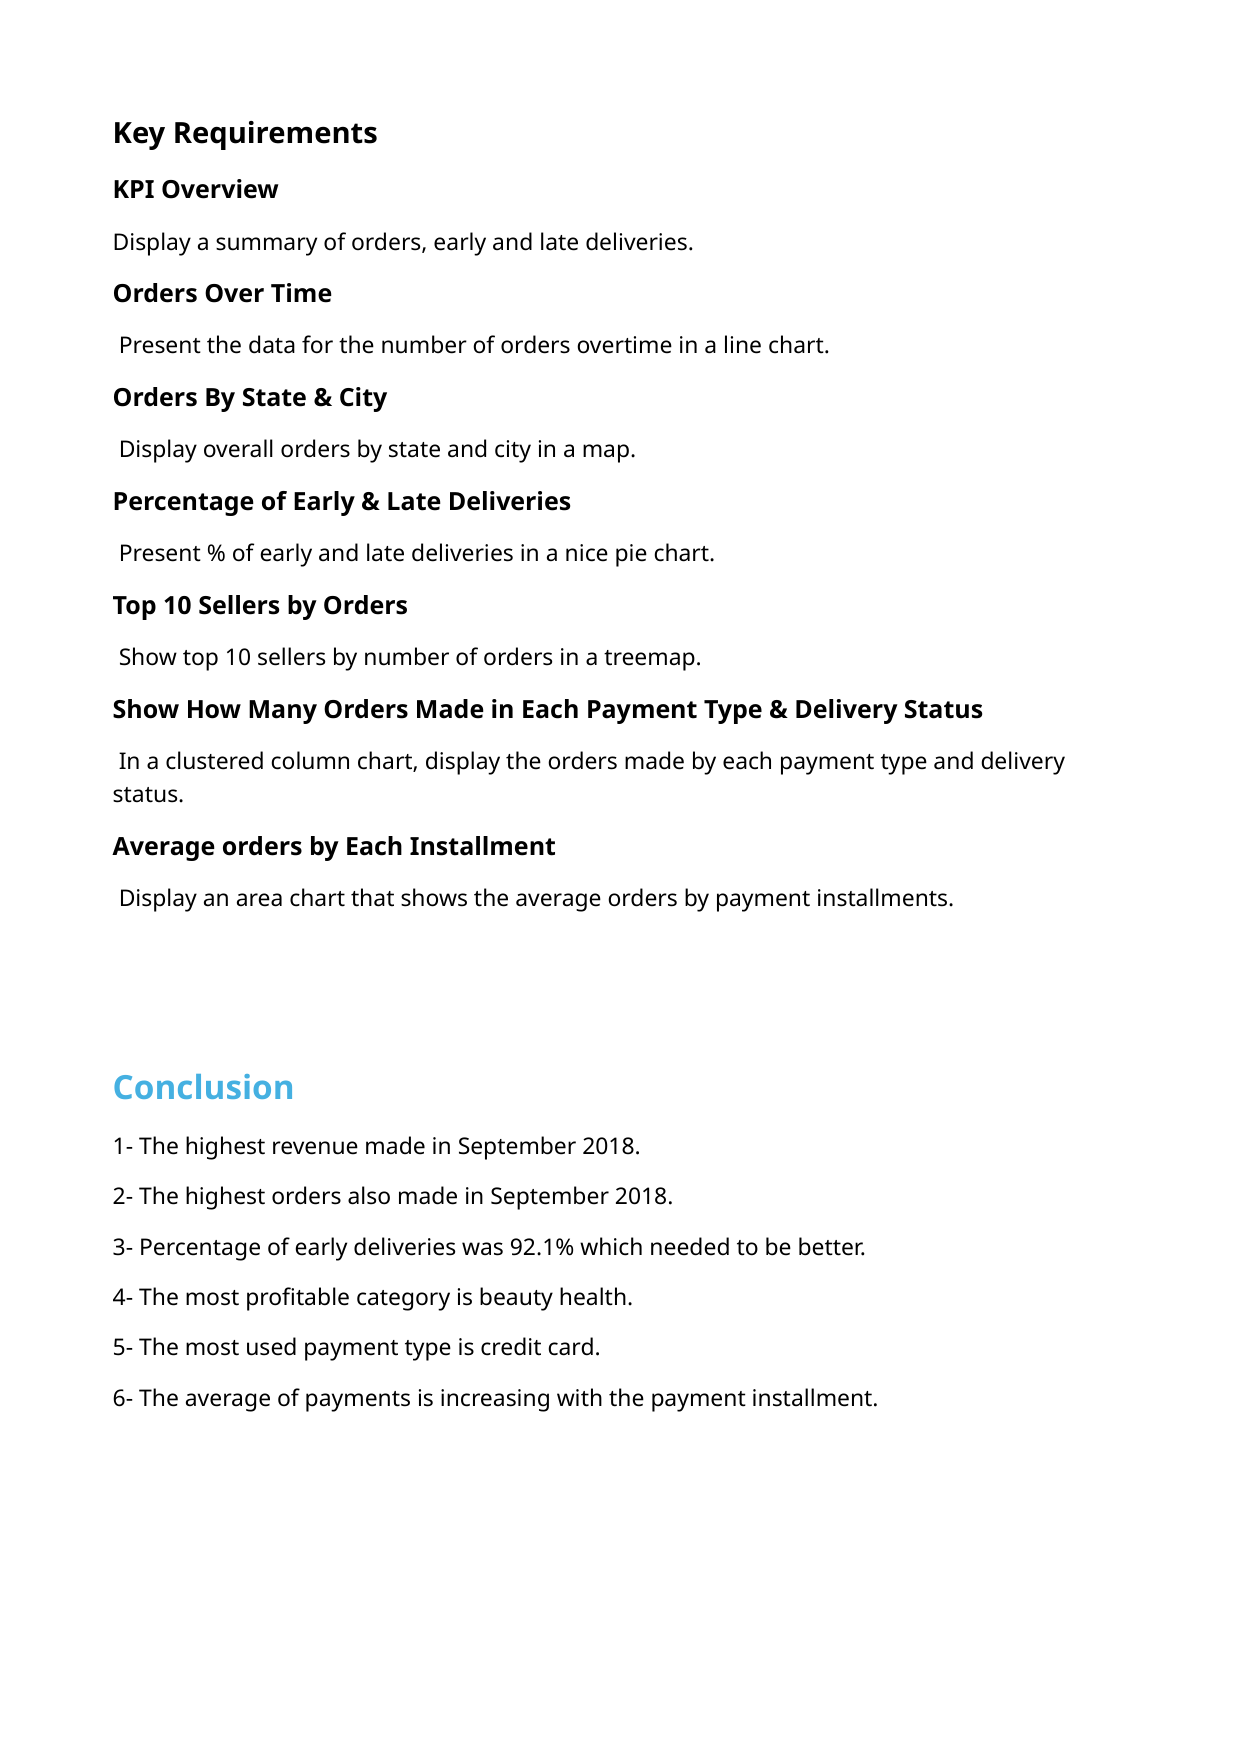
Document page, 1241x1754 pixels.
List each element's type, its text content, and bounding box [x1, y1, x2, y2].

text 5- The most used payment type is credit card. [112, 1331, 1128, 1362]
text 6- The average of payments is increasing with the payment installment. [112, 1382, 1128, 1413]
text Percentage of Early & Late Deliveries [112, 483, 1128, 518]
text Conclusion [112, 1064, 1128, 1109]
text Top 10 Sellers by Orders [112, 587, 1128, 621]
text Orders By State & City [112, 380, 1128, 414]
text 3- Percentage of early deliveries was 92.1% which needed to be better. [112, 1230, 1128, 1262]
text Display a summary of orders, early and late deliveries. [112, 225, 1128, 257]
text KPI Overview [112, 172, 1128, 206]
text Show How Many Orders Made in Each Payment Type & Delivery Status [112, 691, 1128, 725]
text Display overall orders by state and city in a map. [112, 433, 1128, 464]
text 1- The highest revenue made in September 2018. [112, 1129, 1128, 1161]
text Display an area chart that shows the average orders by payment installments. [112, 882, 1128, 913]
text Present % of early and late deliveries in a nice pie chart. [112, 537, 1128, 568]
text 4- The most profitable category is beauty health. [112, 1281, 1128, 1312]
text Show top 10 sellers by number of orders in a treemap. [112, 641, 1128, 672]
text Average orders by Each Installment [112, 829, 1128, 863]
text 2- The highest orders also made in September 2018. [112, 1180, 1128, 1211]
text Key Requirements [112, 112, 1128, 152]
text Present the data for the number of orders overtime in a line chart. [112, 329, 1128, 361]
text Orders Over Time [112, 276, 1128, 310]
text In a clustered column chart, display the orders made by each payment type and delivery status. [112, 745, 1128, 810]
